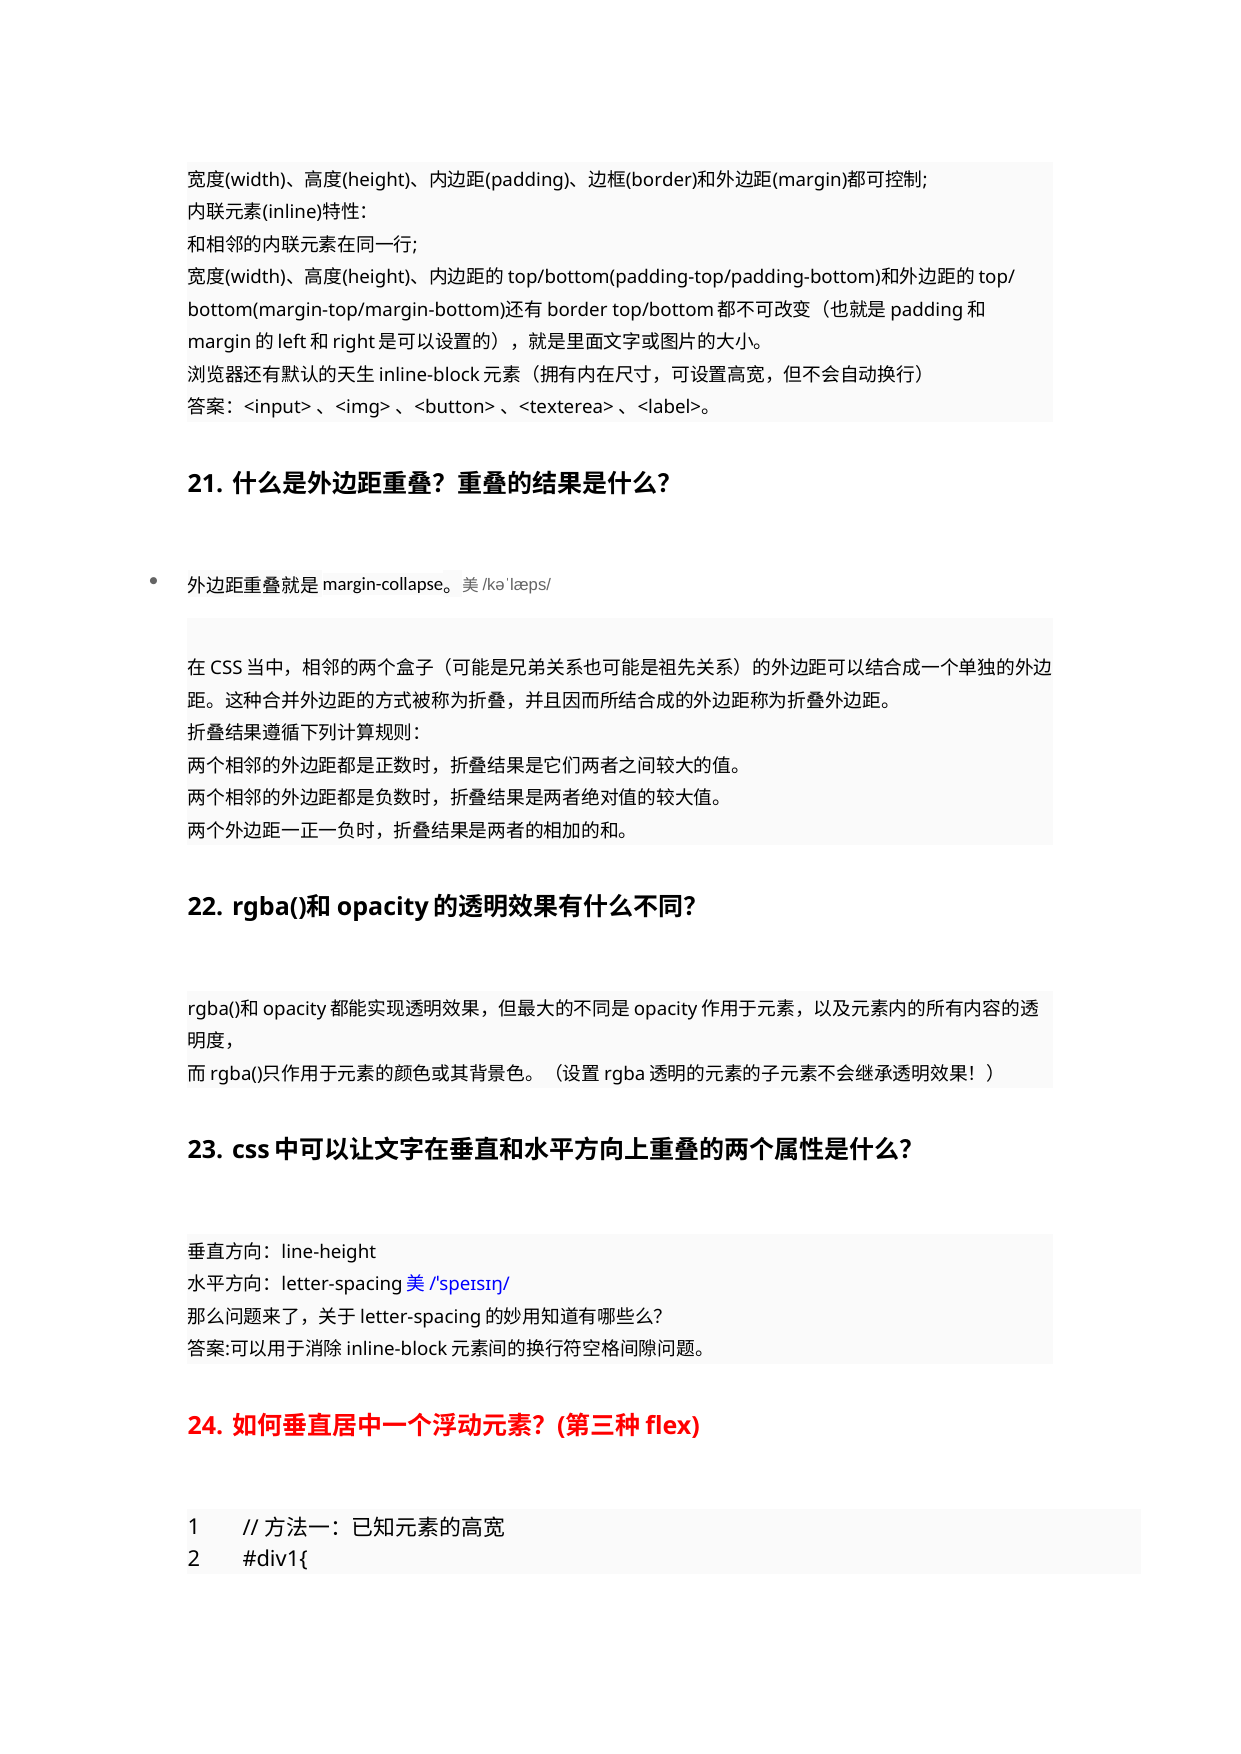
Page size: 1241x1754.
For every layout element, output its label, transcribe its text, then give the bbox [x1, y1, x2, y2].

text 宽度(width)、高度(height)、内边距的top/bottom(padding-top/padding-bottom)和外边距的top/bottom(margin-top/margin-bottom)还有border top/bottom都不可改变（也就是padding和margin的left和right是可以设置的），就是里面文字或图片的大小。 [187, 259, 1053, 357]
subtitle 什么是外边距重叠？重叠的结果是什么？ [187, 449, 1053, 514]
text 那么问题来了，关于letter-spacing的妙用知道有哪些么？ [187, 1299, 1053, 1331]
text 而rgba()只作用于元素的颜色或其背景色。（设置rgba透明的元素的子元素不会继承透明效果！） [187, 1056, 1053, 1088]
subtitle css中可以让文字在垂直和水平方向上重叠的两个属性是什么？ [187, 1115, 1053, 1180]
text 两个相邻的外边距都是负数时，折叠结果是两者绝对值的较大值。 [187, 780, 1053, 813]
text rgba()和opacity都能实现透明效果，但最大的不同是opacity作用于元素，以及元素内的所有内容的透明度， [187, 991, 1053, 1056]
text 内联元素(inline)特性： [187, 194, 1053, 227]
text 宽度(width)、高度(height)、内边距(padding)、边框(border)和外边距(margin)都可控制; [187, 162, 1053, 194]
text 水平方向：letter-spacing美 /ˈspeɪsɪŋ/ [187, 1266, 1053, 1299]
text 垂直方向：line-height [187, 1234, 1053, 1266]
text 两个相邻的外边距都是正数时，折叠结果是它们两者之间较大的值。 [187, 748, 1053, 780]
text 答案：<input> 、<img> 、<button> 、<texterea> 、<label>。 [187, 389, 1053, 422]
text 折叠结果遵循下列计算规则： [187, 715, 1053, 748]
list 外边距重叠就是margin-collapse。美 /kəˈlæps/ [150, 568, 1028, 600]
subtitle 如何垂直居中一个浮动元素？(第三种flex) [187, 1391, 1053, 1456]
text 两个外边距一正一负时，折叠结果是两者的相加的和。 [187, 813, 1053, 845]
text 在CSS当中，相邻的两个盒子（可能是兄弟关系也可能是祖先关系）的外边距可以结合成一个单独的外边距。这种合并外边距的方式被称为折叠，并且因而所结合成的外边距称为折叠外边距。 [187, 650, 1053, 715]
text 浏览器还有默认的天生inline-block元素（拥有内在尺寸，可设置高宽，但不会自动换行） [187, 357, 1053, 389]
text 答案:可以用于消除inline-block元素间的换行符空格间隙问题。 [187, 1331, 1053, 1364]
subtitle rgba()和opacity的透明效果有什么不同？ [187, 872, 1053, 937]
text 和相邻的内联元素在同一行; [187, 227, 1053, 259]
